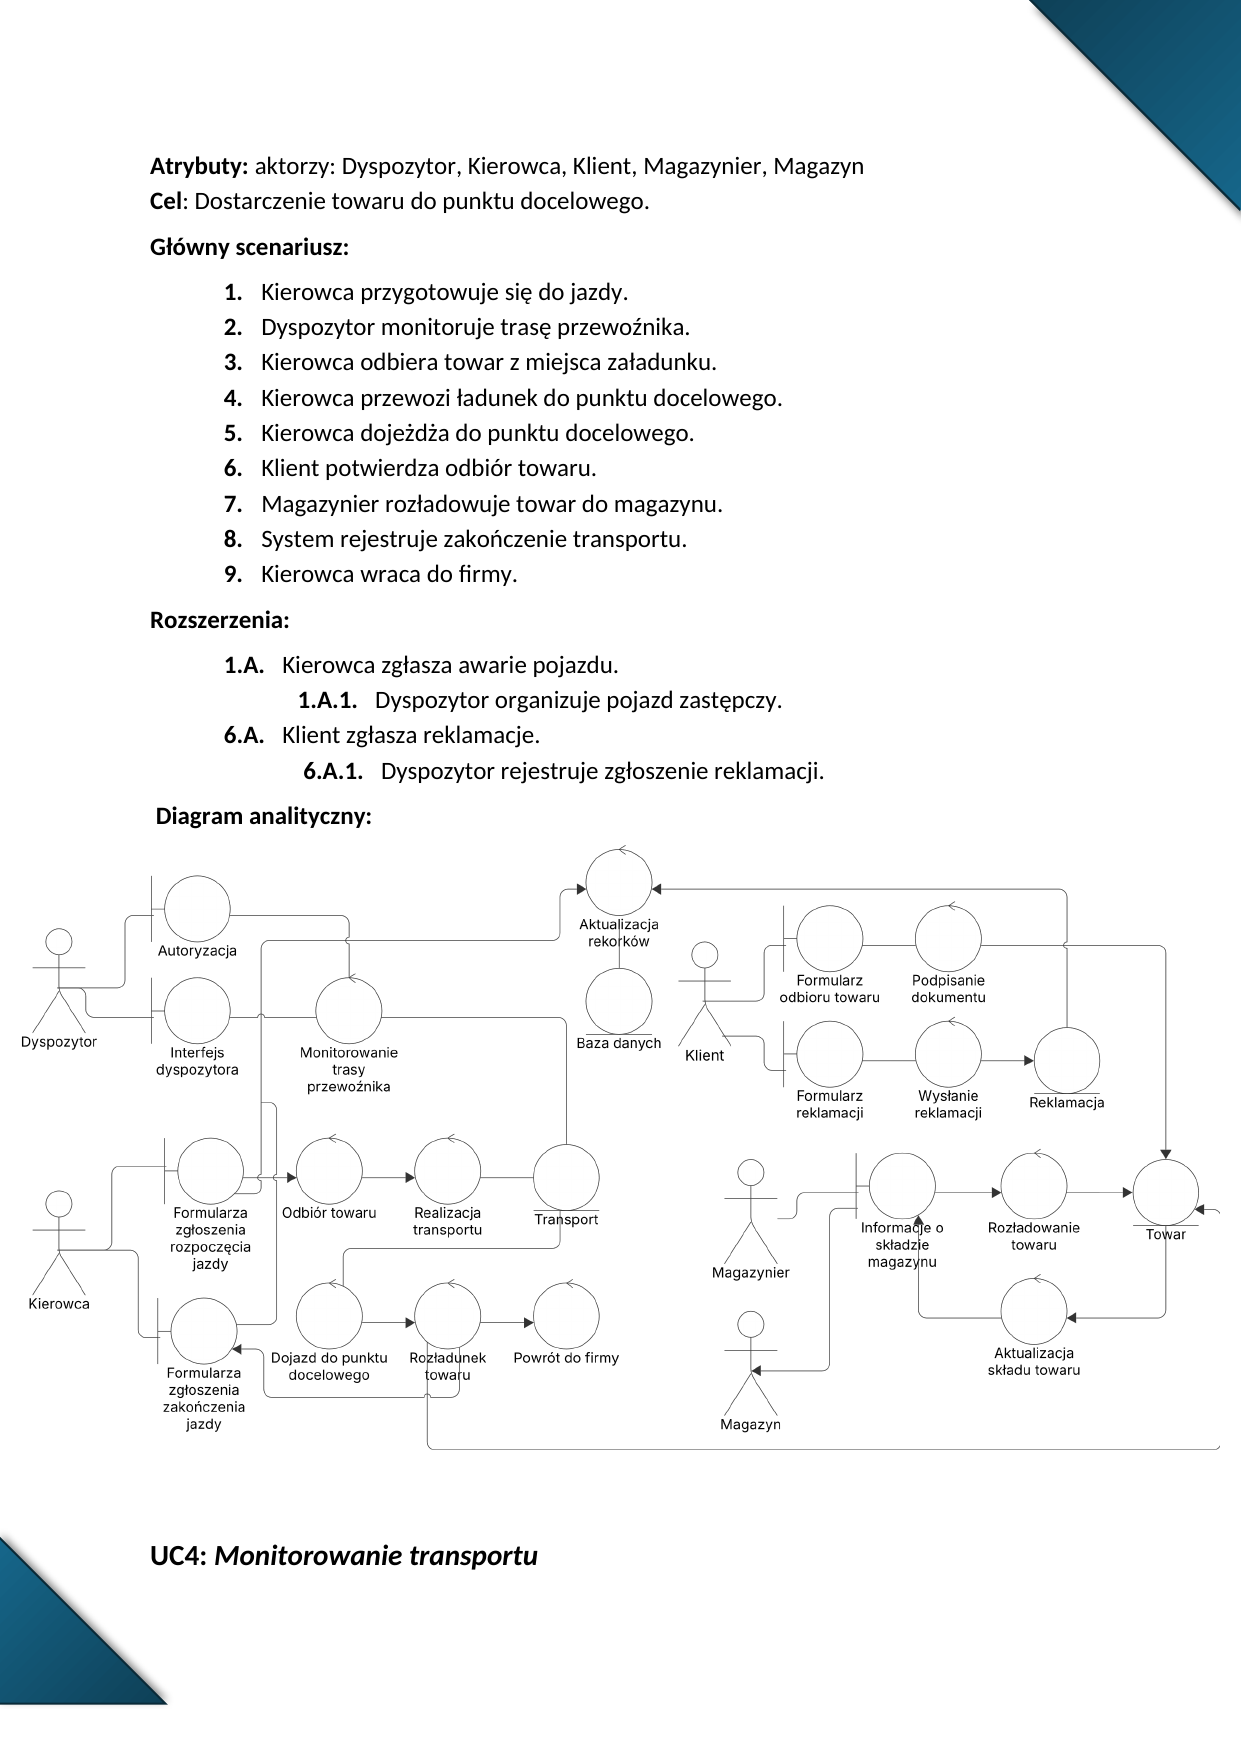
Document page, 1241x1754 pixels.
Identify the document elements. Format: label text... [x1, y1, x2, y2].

text Atrybuty: aktorzy: Dyspozytor, Kierowca, Klient, Magazynier, Magazyn Cel: Dostarczenie towaru do punktu docelowego. [150, 150, 1090, 216]
list Kierowca przygotowuje się do jazdy. [223, 276, 1090, 306]
list System rejestruje zakończenie transportu. [223, 523, 1090, 554]
text 1.A. Kierowca zgłasza awarie pojazdu. 1.A.1. Dyspozytor organizuje pojazd zastępczy. 6.A. Klient zgłasza reklamacje. 6.A.1. Dyspozytor rejestruje zgłoszenie reklamacji. [150, 649, 1090, 786]
text Diagram analityczny: [150, 800, 1090, 831]
list Klient potwierdza odbiór towaru. [223, 452, 1090, 483]
picture [20, 845, 1220, 1450]
list Magazynier rozładowuje towar do magazynu. [223, 488, 1090, 518]
text UC4: Monitorowanie transportu [150, 1537, 1090, 1573]
text Główny scenariusz: [150, 231, 1090, 261]
list Dyspozytor monitoruje trasę przewoźnika. [223, 311, 1090, 342]
list Kierowca dojeżdża do punktu docelowego. [223, 417, 1090, 448]
list Kierowca przewozi ładunek do punktu docelowego. [223, 382, 1090, 412]
list Kierowca odbiera towar z miejsca załadunku. [223, 347, 1090, 377]
list Kierowca wraca do firmy. [223, 558, 1090, 589]
text Rozszerzenia: [150, 604, 1090, 634]
